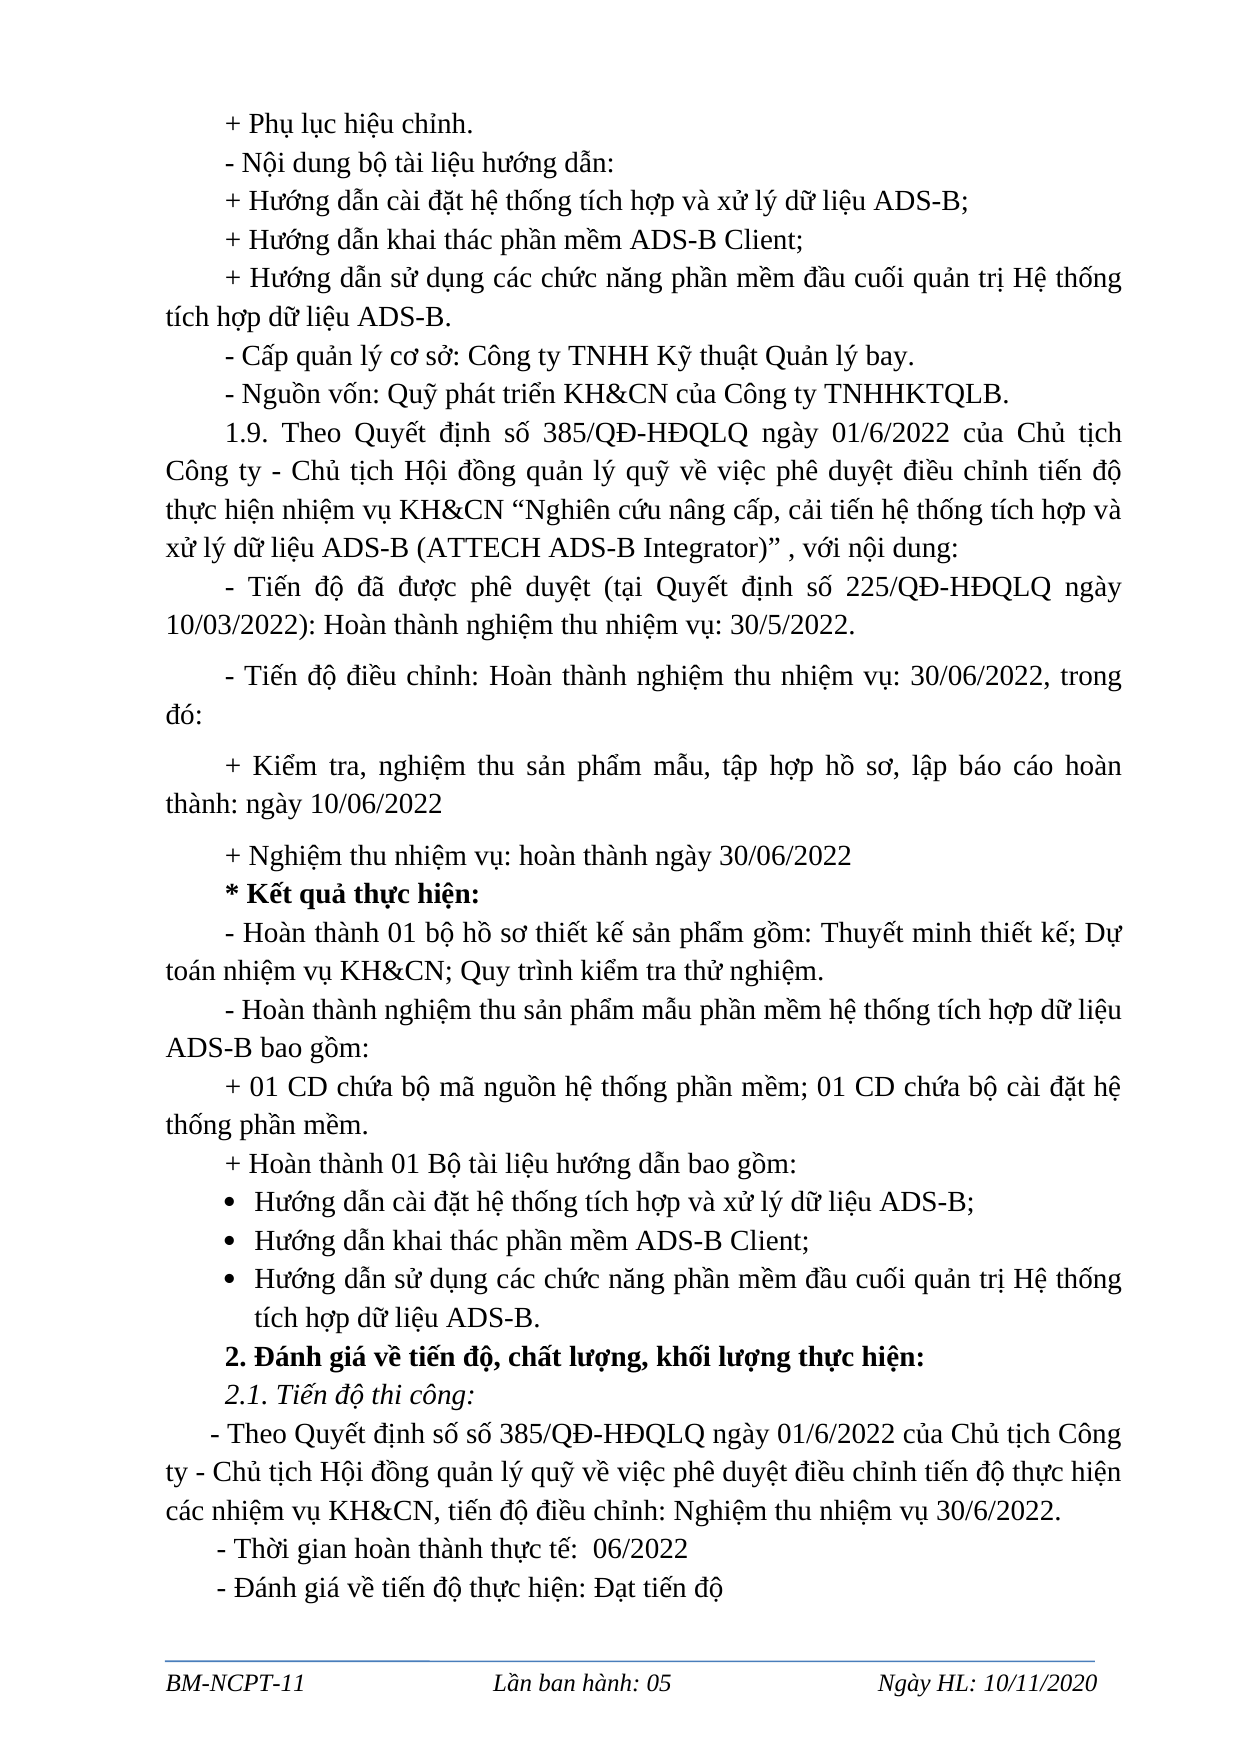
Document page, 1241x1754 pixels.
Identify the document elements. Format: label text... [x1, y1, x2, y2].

text + Phụ lục hiệu chỉnh. [165, 106, 1122, 140]
text - Thời gian hoàn thành thực tế: 06/2022 [165, 1531, 1122, 1565]
text + 01 CD chứa bộ mã nguồn hệ thống phần mềm; 01 CD chứa bộ cài đặt hệ thống phần mềm. [165, 1069, 1122, 1141]
text + Hướng dẫn khai thác phần mềm ADS-B Client; [165, 222, 1122, 256]
text + Hướng dẫn sử dụng các chức năng phần mềm đầu cuối quản trị Hệ thống tích hợp dữ liệu ADS-B. [165, 261, 1122, 333]
text + Hoàn thành 01 Bộ tài liệu hướng dẫn bao gồm: [165, 1146, 1122, 1179]
text - Theo Quyết định số số 385/QĐ-HĐQLQ ngày 01/6/2022 của Chủ tịch Công ty - Chủ tịch Hội đồng quản lý quỹ về việc phê duyệt điều chỉnh tiến độ thực hiện các nhiệm vụ KH&CN, tiến độ điều chỉnh: Nghiệm thu nhiệm vụ 30/6/2022. [165, 1416, 1122, 1526]
text + Kiểm tra, nghiệm thu sản phẩm mẫu, tập hợp hồ sơ, lập báo cáo hoàn thành: ngày 10/06/2022 [165, 748, 1122, 820]
text - Cấp quản lý cơ sở: Công ty TNHH Kỹ thuật Quản lý bay. [165, 338, 1122, 371]
list Hướng dẫn sử dụng các chức năng phần mềm đầu cuối quản trị Hệ thống tích hợp dữ liệu ADS-B. [224, 1262, 1122, 1334]
list Hướng dẫn khai thác phần mềm ADS-B Client; [224, 1223, 1122, 1257]
list Hướng dẫn cài đặt hệ thống tích hợp và xử lý dữ liệu ADS-B; [224, 1184, 1122, 1218]
text + Nghiệm thu nhiệm vụ: hoàn thành ngày 30/06/2022 [165, 838, 1122, 871]
text - Tiến độ đã được phê duyệt (tại Quyết định số 225/QĐ-HĐQLQ ngày 10/03/2022): Hoàn thành nghiệm thu nhiệm vụ: 30/5/2022. [165, 569, 1122, 641]
text - Hoàn thành nghiệm thu sản phẩm mẫu phần mềm hệ thống tích hợp dữ liệu ADS-B bao gồm: [165, 992, 1122, 1064]
text - Hoàn thành 01 bộ hồ sơ thiết kế sản phẩm gồm: Thuyết minh thiết kế; Dự toán nhiệm vụ KH&CN; Quy trình kiểm tra thử nghiệm. [165, 915, 1122, 987]
text 2.1. Tiến độ thi công: [165, 1377, 1122, 1411]
text - Tiến độ điều chỉnh: Hoàn thành nghiệm thu nhiệm vụ: 30/06/2022, trong đó: [165, 658, 1122, 731]
text - Nội dung bộ tài liệu hướng dẫn: [165, 145, 1122, 178]
text - Nguồn vốn: Quỹ phát triển KH&CN của Công ty TNHHKTQLB. [165, 376, 1122, 410]
text * Kết quả thực hiện: [165, 876, 1122, 910]
text 2. Đánh giá về tiến độ, chất lượng, khối lượng thực hiện: [165, 1339, 1122, 1372]
text 1.9. Theo Quyết định số 385/QĐ-HĐQLQ ngày 01/6/2022 của Chủ tịch Công ty - Chủ tịch Hội đồng quản lý quỹ về việc phê duyệt điều chỉnh tiến độ thực hiện nhiệm vụ KH&CN “Nghiên cứu nâng cấp, cải tiến hệ thống tích hợp và xử lý dữ liệu ADS-B (ATTECH ADS-B Integrator)” , với nội dung: [165, 415, 1122, 564]
text + Hướng dẫn cài đặt hệ thống tích hợp và xử lý dữ liệu ADS-B; [165, 183, 1122, 217]
text - Đánh giá về tiến độ thực hiện: Đạt tiến độ [165, 1570, 1122, 1603]
